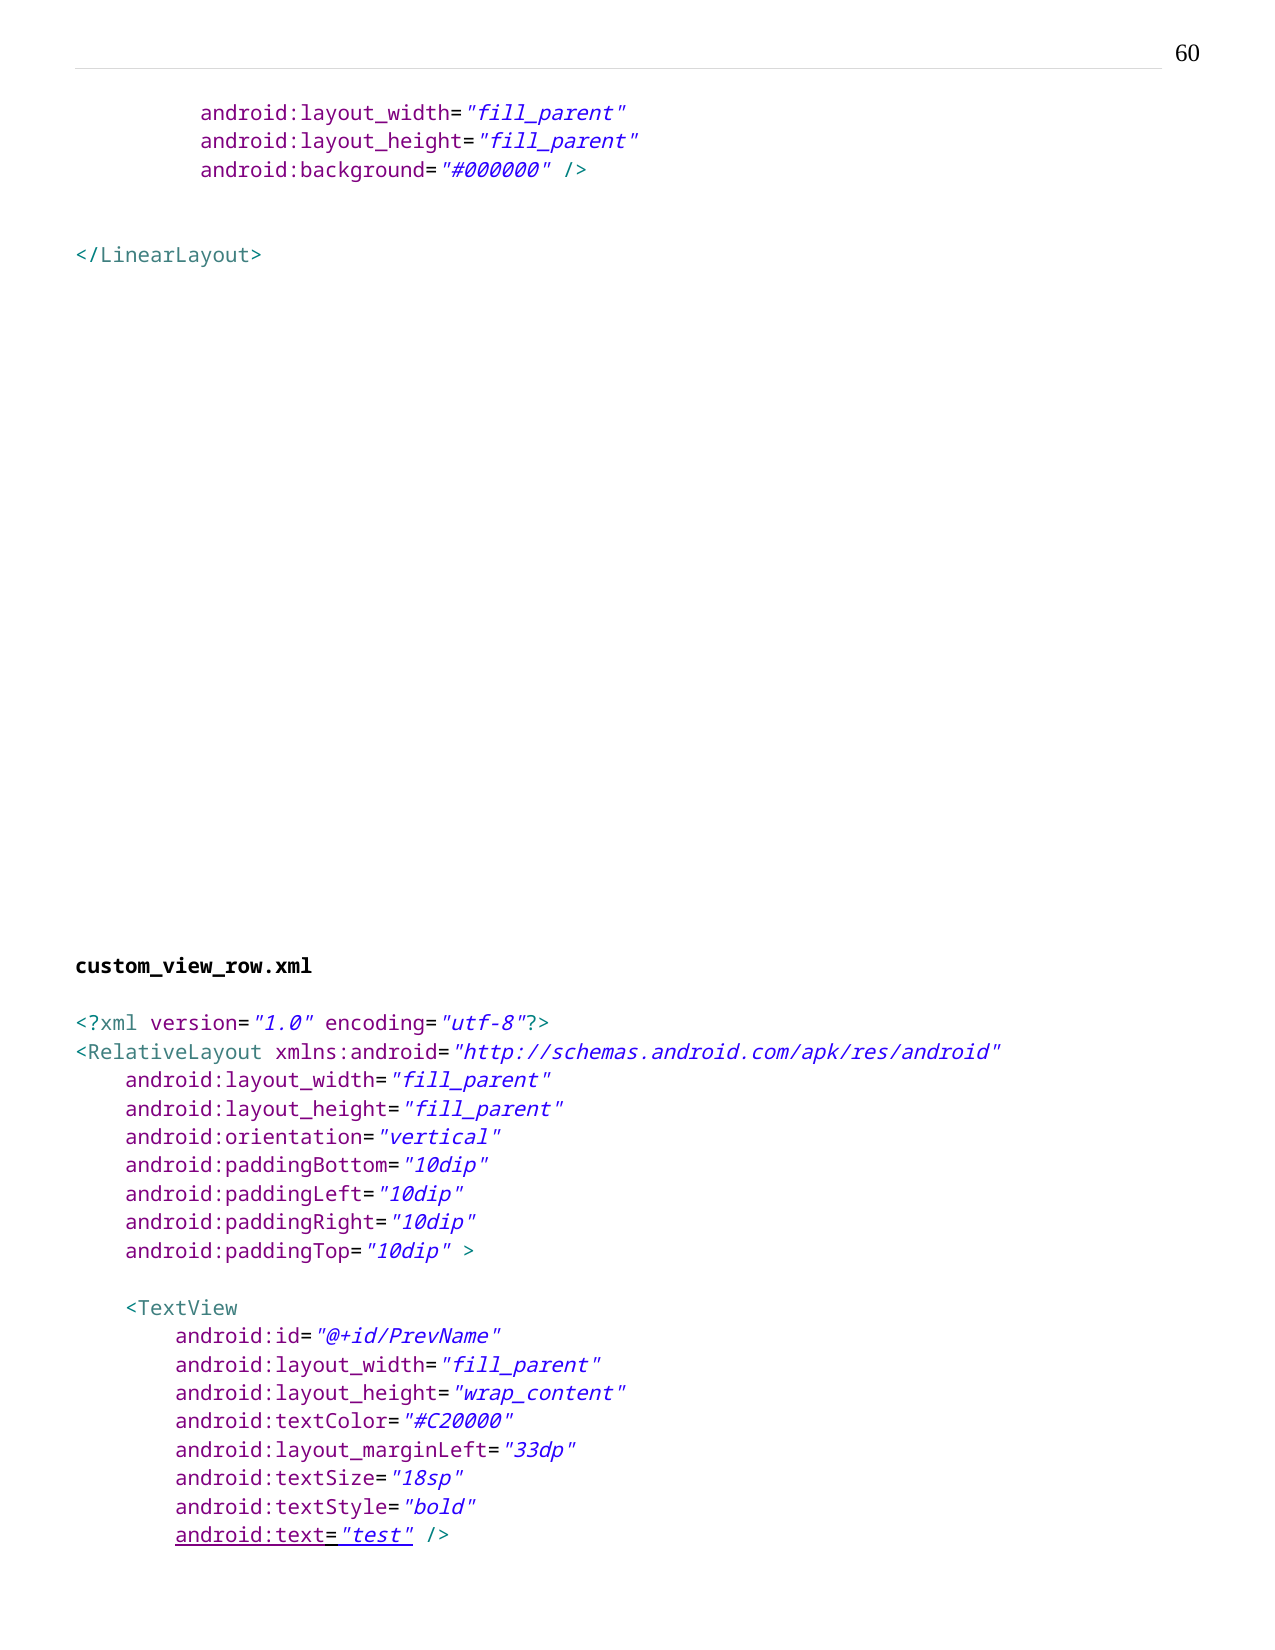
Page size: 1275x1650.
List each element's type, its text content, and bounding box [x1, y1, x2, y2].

text android:paddingLeft="10dip" [75, 1179, 1200, 1207]
text android:layout_height="fill_parent" [75, 1094, 1200, 1122]
text android:layout_width="fill_parent" [75, 98, 1200, 127]
text android:text="test" /> [75, 1520, 1200, 1549]
text <?xml version="1.0" encoding="utf-8"?> [75, 1008, 1200, 1037]
text custom_view_row.xml [75, 952, 1200, 980]
text android:orientation="vertical" [75, 1122, 1200, 1151]
text android:id="@+id/PrevName" [75, 1321, 1200, 1350]
text android:textColor="#C20000" [75, 1407, 1200, 1435]
text android:paddingBottom="10dip" [75, 1151, 1200, 1179]
text android:layout_width="fill_parent" [75, 1065, 1200, 1094]
text android:layout_width="fill_parent" [75, 1350, 1200, 1378]
text android:textSize="18sp" [75, 1463, 1200, 1492]
text <TextView [75, 1293, 1200, 1321]
text android:paddingTop="10dip" > [75, 1236, 1200, 1264]
text </LinearLayout> [75, 241, 1200, 269]
text android:textStyle="bold" [75, 1492, 1200, 1520]
text android:layout_height="fill_parent" [75, 127, 1200, 155]
text android:layout_marginLeft="33dp" [75, 1435, 1200, 1463]
text android:background="#000000" /> [75, 155, 1200, 183]
text android:layout_height="wrap_content" [75, 1378, 1200, 1407]
text android:paddingRight="10dip" [75, 1207, 1200, 1236]
text <RelativeLayout xmlns:android="http://schemas.android.com/apk/res/android" [75, 1037, 1200, 1065]
